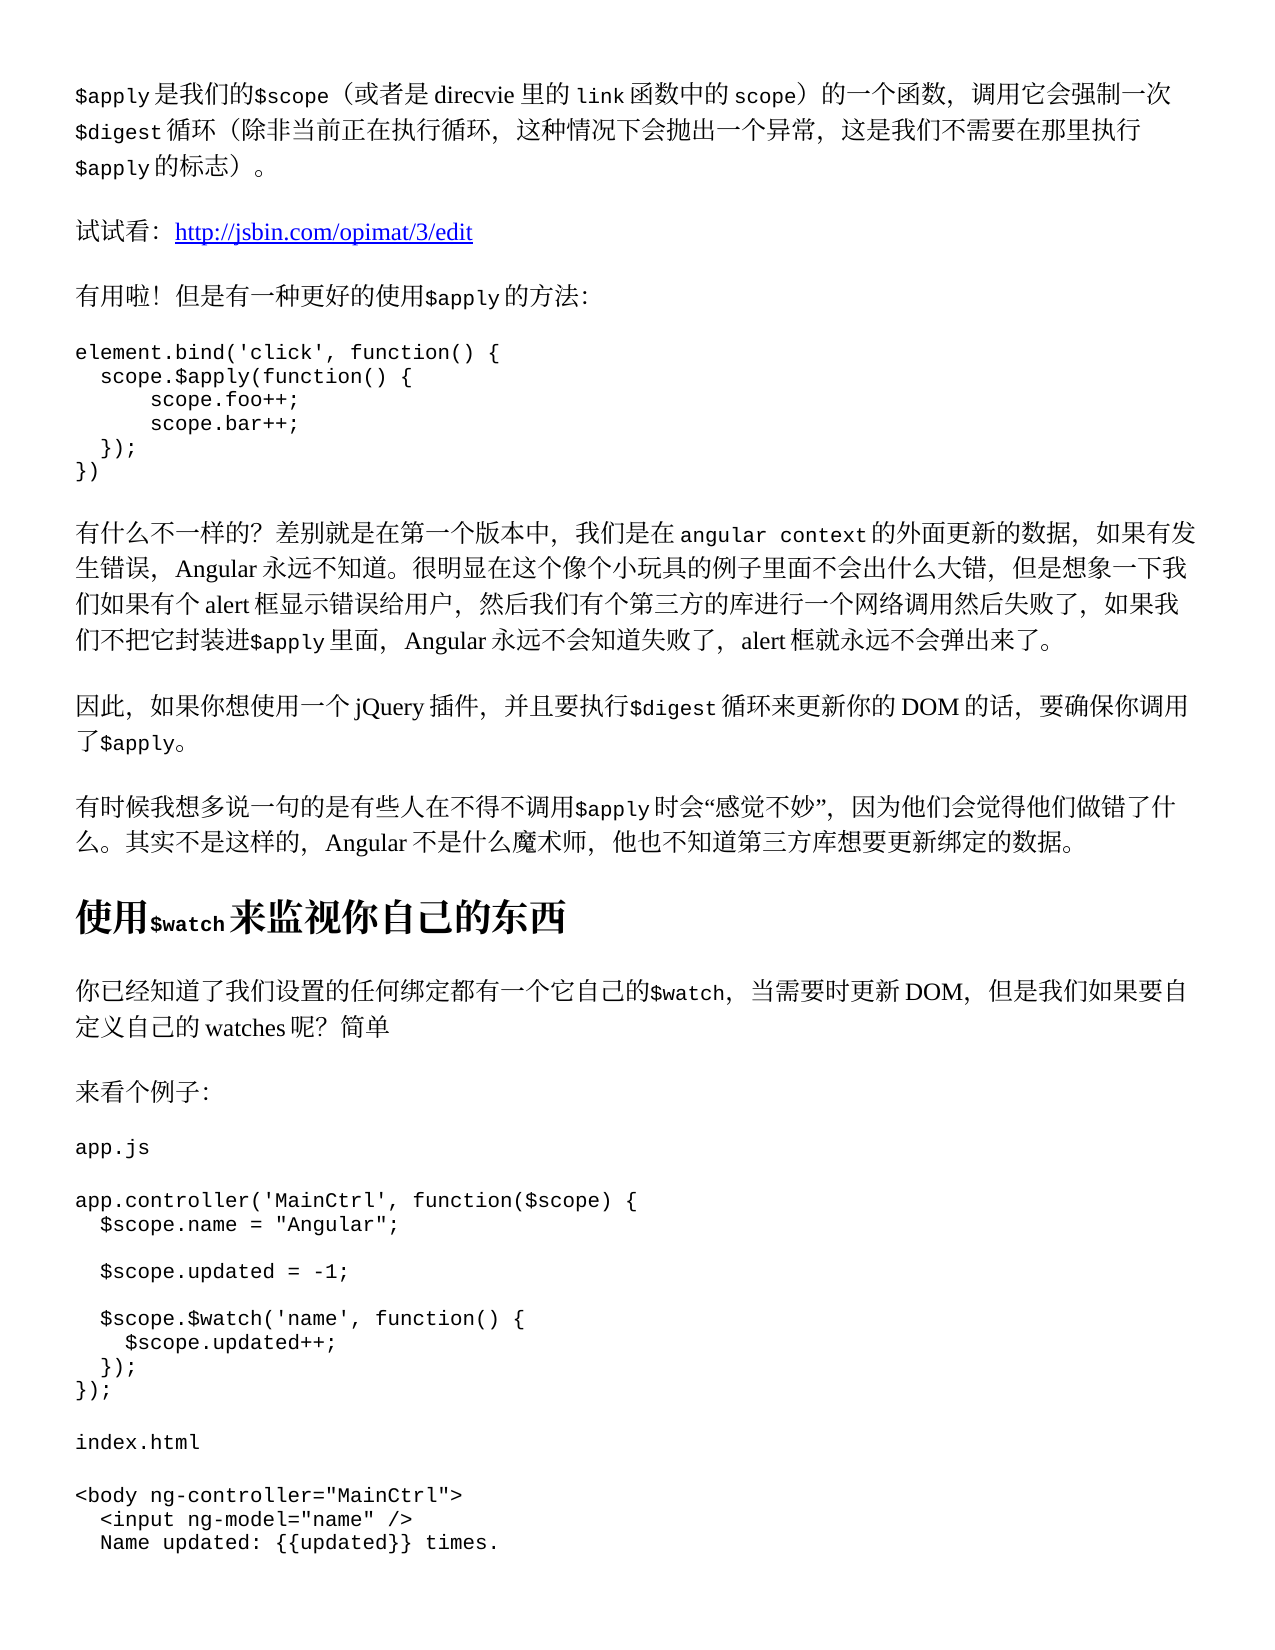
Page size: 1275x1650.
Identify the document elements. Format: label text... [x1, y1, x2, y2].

text app.js [75, 1137, 1200, 1161]
text 有什么不一样的？差别就是在第一个版本中，我们是在angular context的外面更新的数据，如果有发生错误，Angular永远不知道。很明显在这个像个小玩具的例子里面不会出什么大错，但是想象一下我们如果有个alert框显示错误给用户，然后我们有个第三方的库进行一个网络调用然后失败了，如果我们不把它封装进$apply里面，Angular永远不会知道失败了，alert框就永远不会弹出来了。 [75, 513, 1200, 657]
text }); [75, 1379, 1200, 1403]
text }); [75, 437, 1200, 460]
text 你已经知道了我们设置的任何绑定都有一个它自己的$watch，当需要时更新DOM，但是我们如果要自定义自己的watches呢？简单 [75, 971, 1200, 1043]
text $scope.$watch('name', function() { [75, 1308, 1200, 1332]
text Name updated: {{updated}} times. [75, 1532, 1200, 1556]
text app.controller('MainCtrl', function($scope) { [75, 1190, 1200, 1214]
text $apply是我们的$scope（或者是direcvie里的link函数中的scope）的一个函数，调用它会强制一次$digest循环（除非当前正在执行循环，这种情况下会抛出一个异常，这是我们不需要在那里执行$apply的标志）。 [75, 75, 1200, 183]
text scope.foo++; [75, 389, 1200, 413]
text 来看个例子： [75, 1072, 1200, 1108]
text scope.bar++; [75, 413, 1200, 437]
text }); [75, 1356, 1200, 1379]
text }) [75, 460, 1200, 484]
text $scope.updated++; [75, 1332, 1200, 1356]
text $scope.name = "Angular"; [75, 1214, 1200, 1237]
text 使用$watch来监视你自己的东西 [75, 888, 1200, 942]
text index.html [75, 1432, 1200, 1456]
text 有时候我想多说一句的是有些人在不得不调用$apply时会“感觉不妙”，因为他们会觉得他们做错了什么。其实不是这样的，Angular不是什么魔术师，他也不知道第三方库想要更新绑定的数据。 [75, 787, 1200, 859]
text <body ng-controller="MainCtrl"> [75, 1485, 1200, 1509]
text 因此，如果你想使用一个jQuery插件，并且要执行$digest循环来更新你的DOM的话，要确保你调用了$apply。 [75, 686, 1200, 758]
text <input ng-model="name" /> [75, 1509, 1200, 1532]
text 有用啦！但是有一种更好的使用$apply的方法： [75, 277, 1200, 313]
text element.bind('click', function() { [75, 342, 1200, 366]
text $scope.updated = -1; [75, 1261, 1200, 1285]
text 试试看：http://jsbin.com/opimat/3/edit [75, 212, 1200, 248]
text scope.$apply(function() { [75, 366, 1200, 389]
